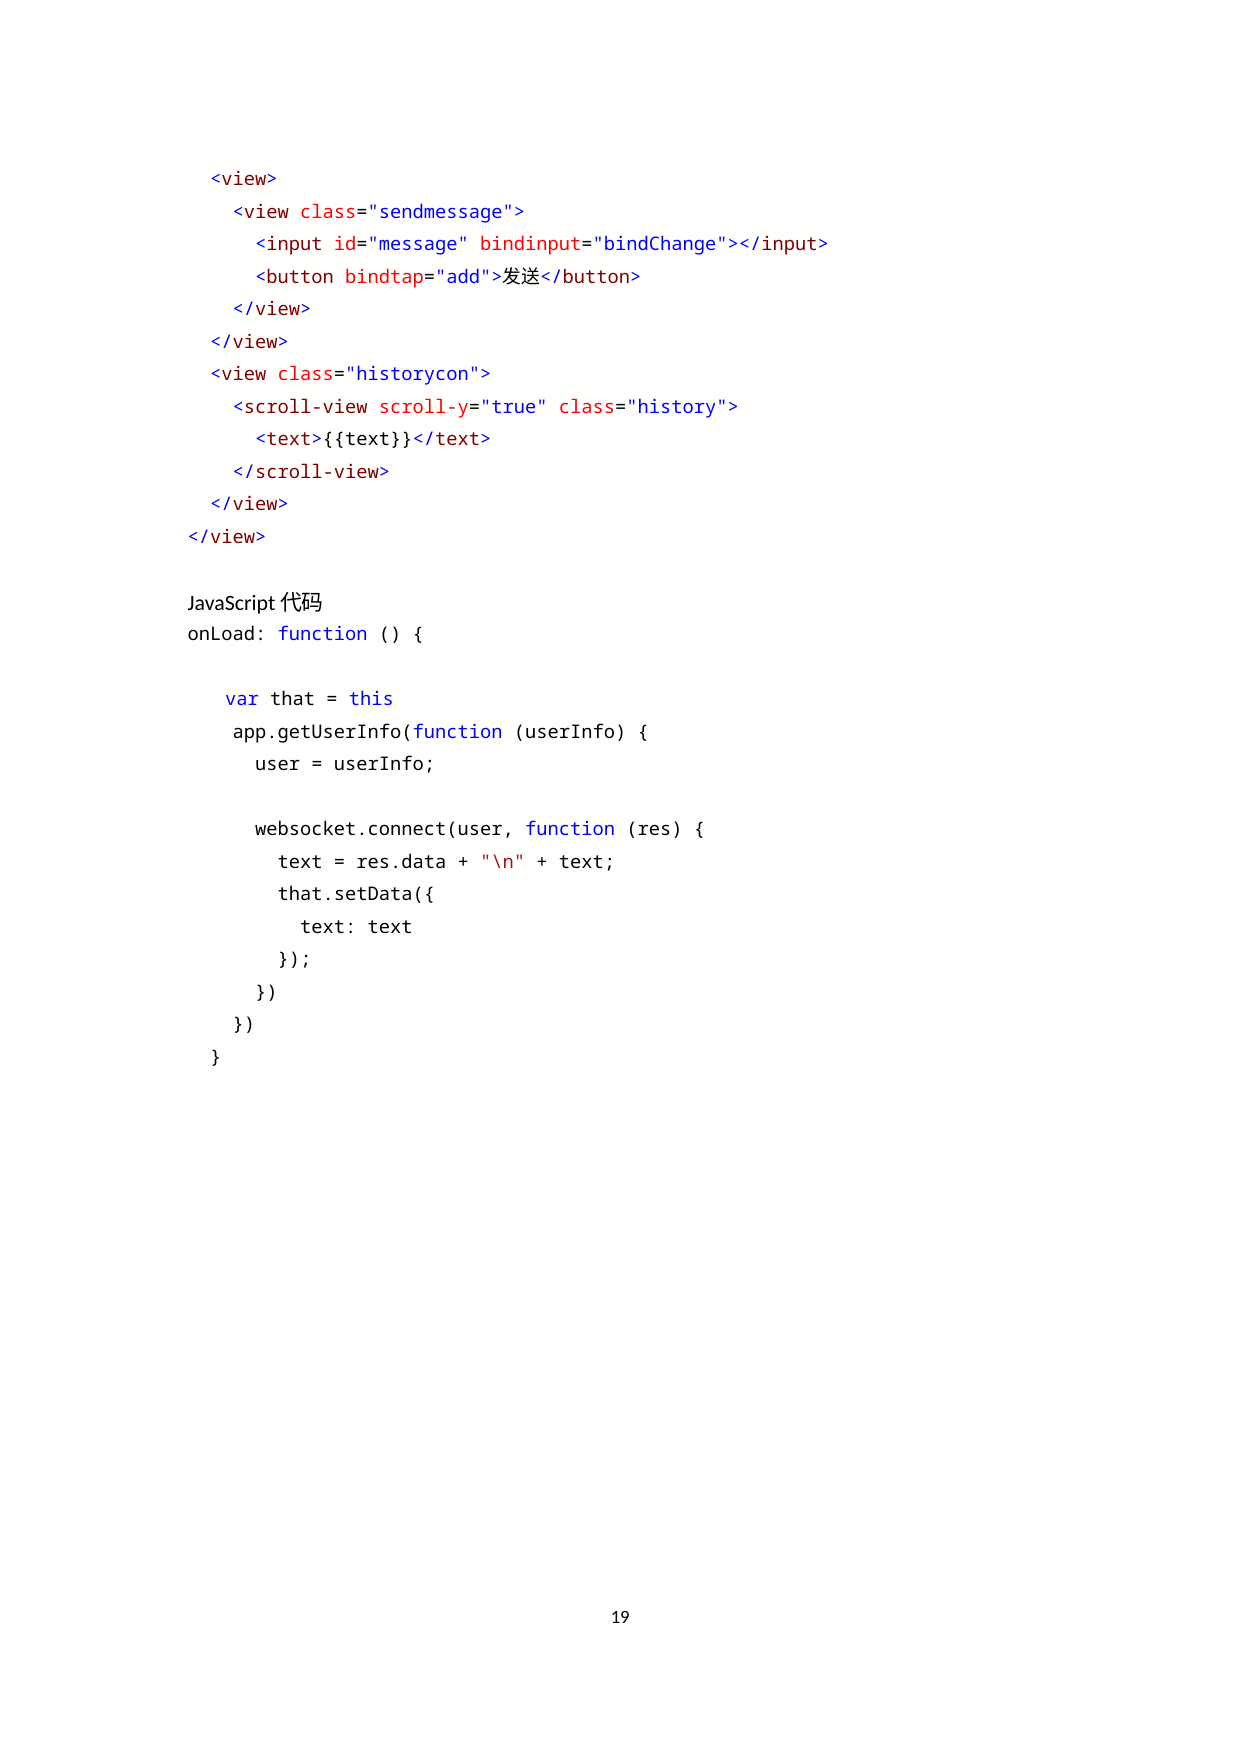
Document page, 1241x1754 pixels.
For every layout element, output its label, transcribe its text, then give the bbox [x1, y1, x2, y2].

text <view class="historycon"> [187, 357, 1053, 389]
text </scroll-view> [187, 454, 1053, 487]
text </view> [187, 324, 1053, 357]
text <input id="message" bindinput="bindChange"></input> [187, 227, 1053, 259]
text } [187, 1039, 1053, 1072]
text text = res.data + "\n" + text; [187, 844, 1053, 877]
text <button bindtap="add">发送</button> [187, 259, 1053, 292]
text user = userInfo; [187, 747, 1053, 779]
text websocket.connect(user, function (res) { [187, 812, 1053, 844]
text }) [187, 1007, 1053, 1039]
text that.setData({ [187, 877, 1053, 909]
text app.getUserInfo(function (userInfo) { [187, 714, 1053, 747]
text onLoad: function () { [187, 617, 1053, 649]
text }); [187, 942, 1053, 974]
text </view> [187, 487, 1053, 519]
text JavaScript代码 [187, 584, 1053, 617]
text </view> [187, 292, 1053, 324]
text <view> [187, 162, 1053, 194]
text <view class="sendmessage"> [187, 194, 1053, 227]
text <text>{{text}}</text> [187, 422, 1053, 454]
text var that = this [187, 682, 1053, 714]
text text: text [187, 909, 1053, 942]
text <scroll-view scroll-y="true" class="history"> [187, 389, 1053, 422]
text </view> [187, 519, 1053, 552]
text }) [187, 974, 1053, 1007]
